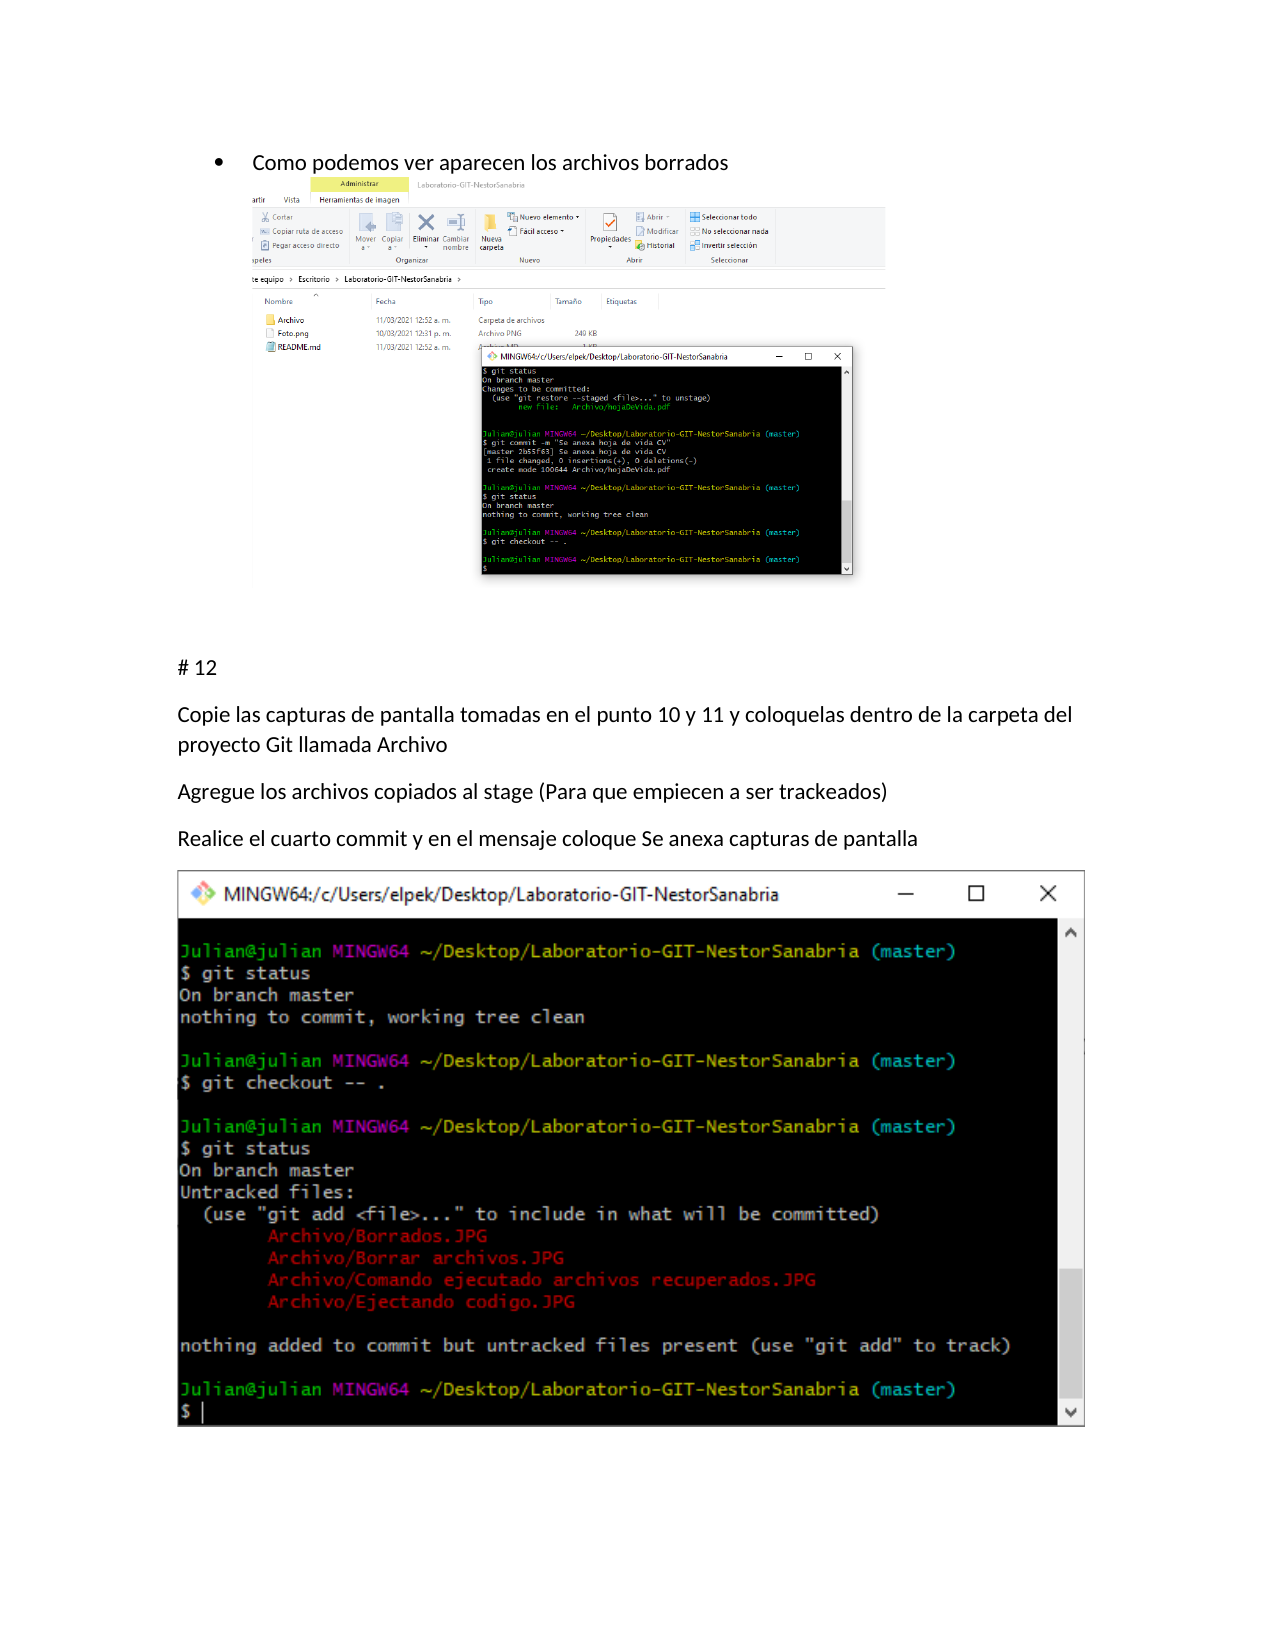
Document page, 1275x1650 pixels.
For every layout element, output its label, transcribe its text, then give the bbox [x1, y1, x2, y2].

picture [177, 870, 1085, 1427]
text # 12 [177, 653, 1098, 681]
picture [252, 177, 886, 588]
text Realice el cuarto commit y en el mensaje coloque Se anexa capturas de pantalla [177, 824, 1098, 852]
text Agregue los archivos copiados al stage (Para que empiecen a ser trackeados) [177, 777, 1098, 805]
list Como podemos ver aparecen los archivos borrados [215, 148, 1098, 176]
text Copie las capturas de pantalla tomadas en el punto 10 y 11 y coloquelas dentro de la carpeta del proyecto Git llamada Archivo [177, 700, 1098, 758]
